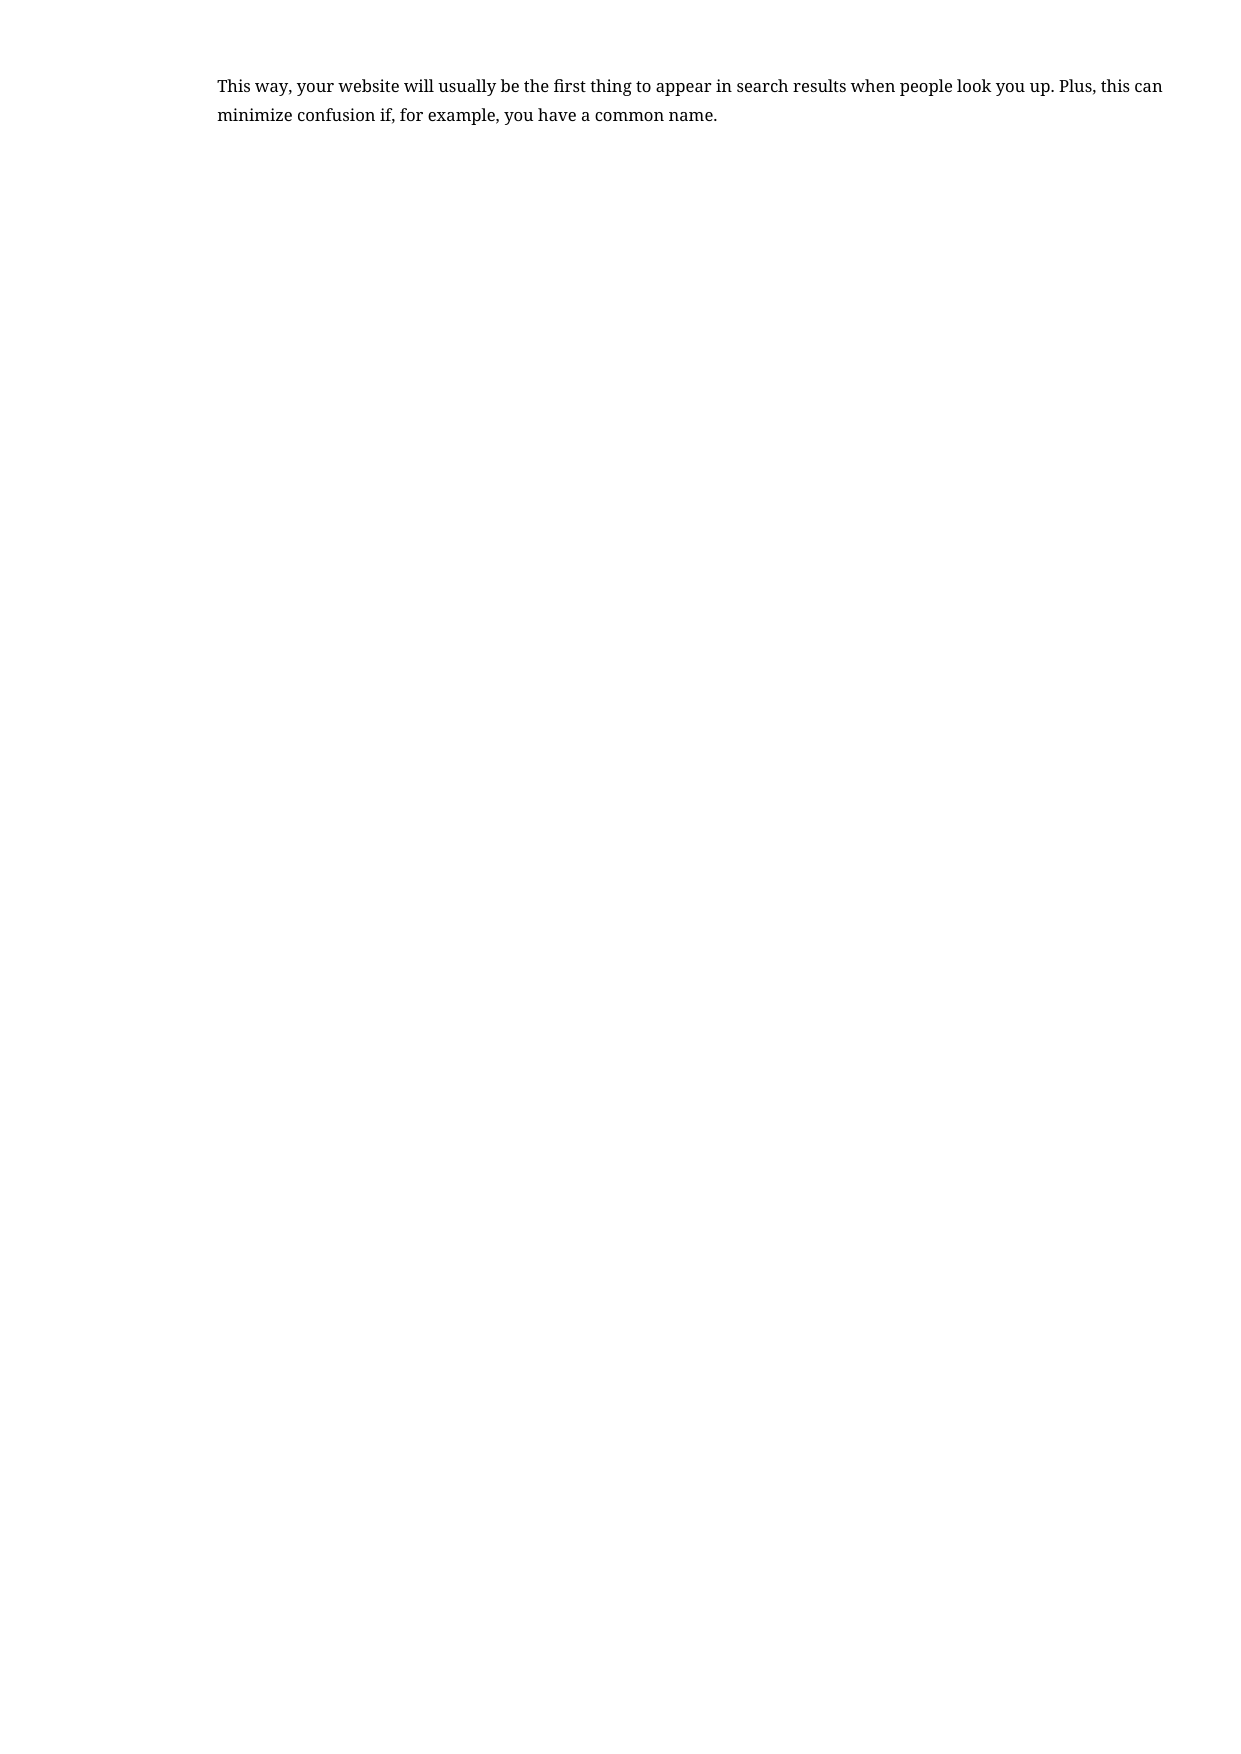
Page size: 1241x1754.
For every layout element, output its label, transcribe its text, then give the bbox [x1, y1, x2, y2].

list This way, your website will usually be the first thing to appear in search results when people look you up. Plus, this can minimize confusion if, for example, you have a common name. [217, 75, 1165, 126]
